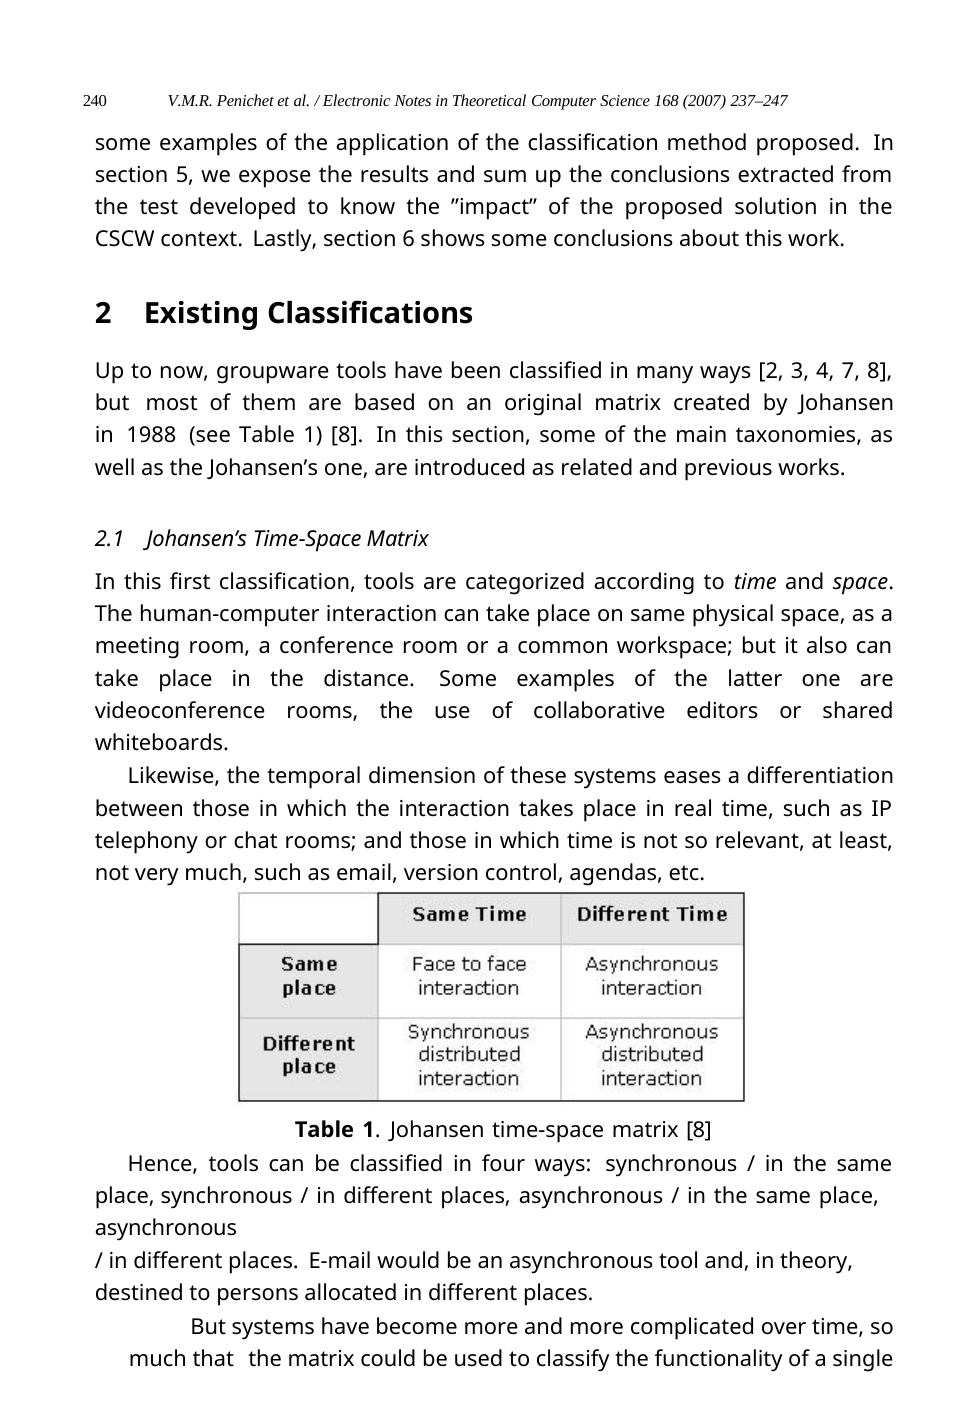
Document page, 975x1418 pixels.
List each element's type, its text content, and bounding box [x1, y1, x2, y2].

subtitle Existing Classifications [94, 293, 906, 332]
text Table 1. Johansen time-space matrix [8] [294, 1114, 906, 1144]
text / in different places. E-mail would be an asynchronous tool and, in theory, destined to persons allocated in different places. [94, 1244, 893, 1306]
text Hence, tools can be classified in four ways: synchronous / in the same place, synchronous / in different places, asynchronous / in the same place, asynchronous [94, 1148, 906, 1242]
list Johansen’s Time-Space Matrix [94, 523, 906, 553]
text Likewise, the temporal dimension of these systems eases a differentiation between those in which the interaction takes place in real time, such as IP telephony or chat rooms; and those in which time is not so relevant, at least, not very much, such as email, version control, agendas, etc. [94, 760, 894, 886]
picture [234, 888, 751, 1105]
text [94, 1311, 894, 1373]
text Up to now, groupware tools have been classified in many ways [2, 3, 4, 7, 8], but most of them are based on an original matrix created by Johansen in 1988 (see Table 1) [8]. In this section, some of the main taxonomies, as well as the Johansen’s one, are introduced as related and previous works. [94, 355, 894, 481]
text some examples of the application of the classification method proposed. In section 5, we expose the results and sum up the conclusions extracted from the test developed to know the ”impact” of the proposed solution in the CSCW context. Lastly, section 6 shows some conclusions about this work. [94, 127, 894, 253]
text In this first classification, tools are categorized according to time and space. The human-computer interaction can take place on same physical space, as a meeting room, a conference room or a common workspace; but it also can take place in the distance. Some examples of the latter one are videoconference rooms, the use of collaborative editors or shared whiteboards. [94, 566, 894, 756]
